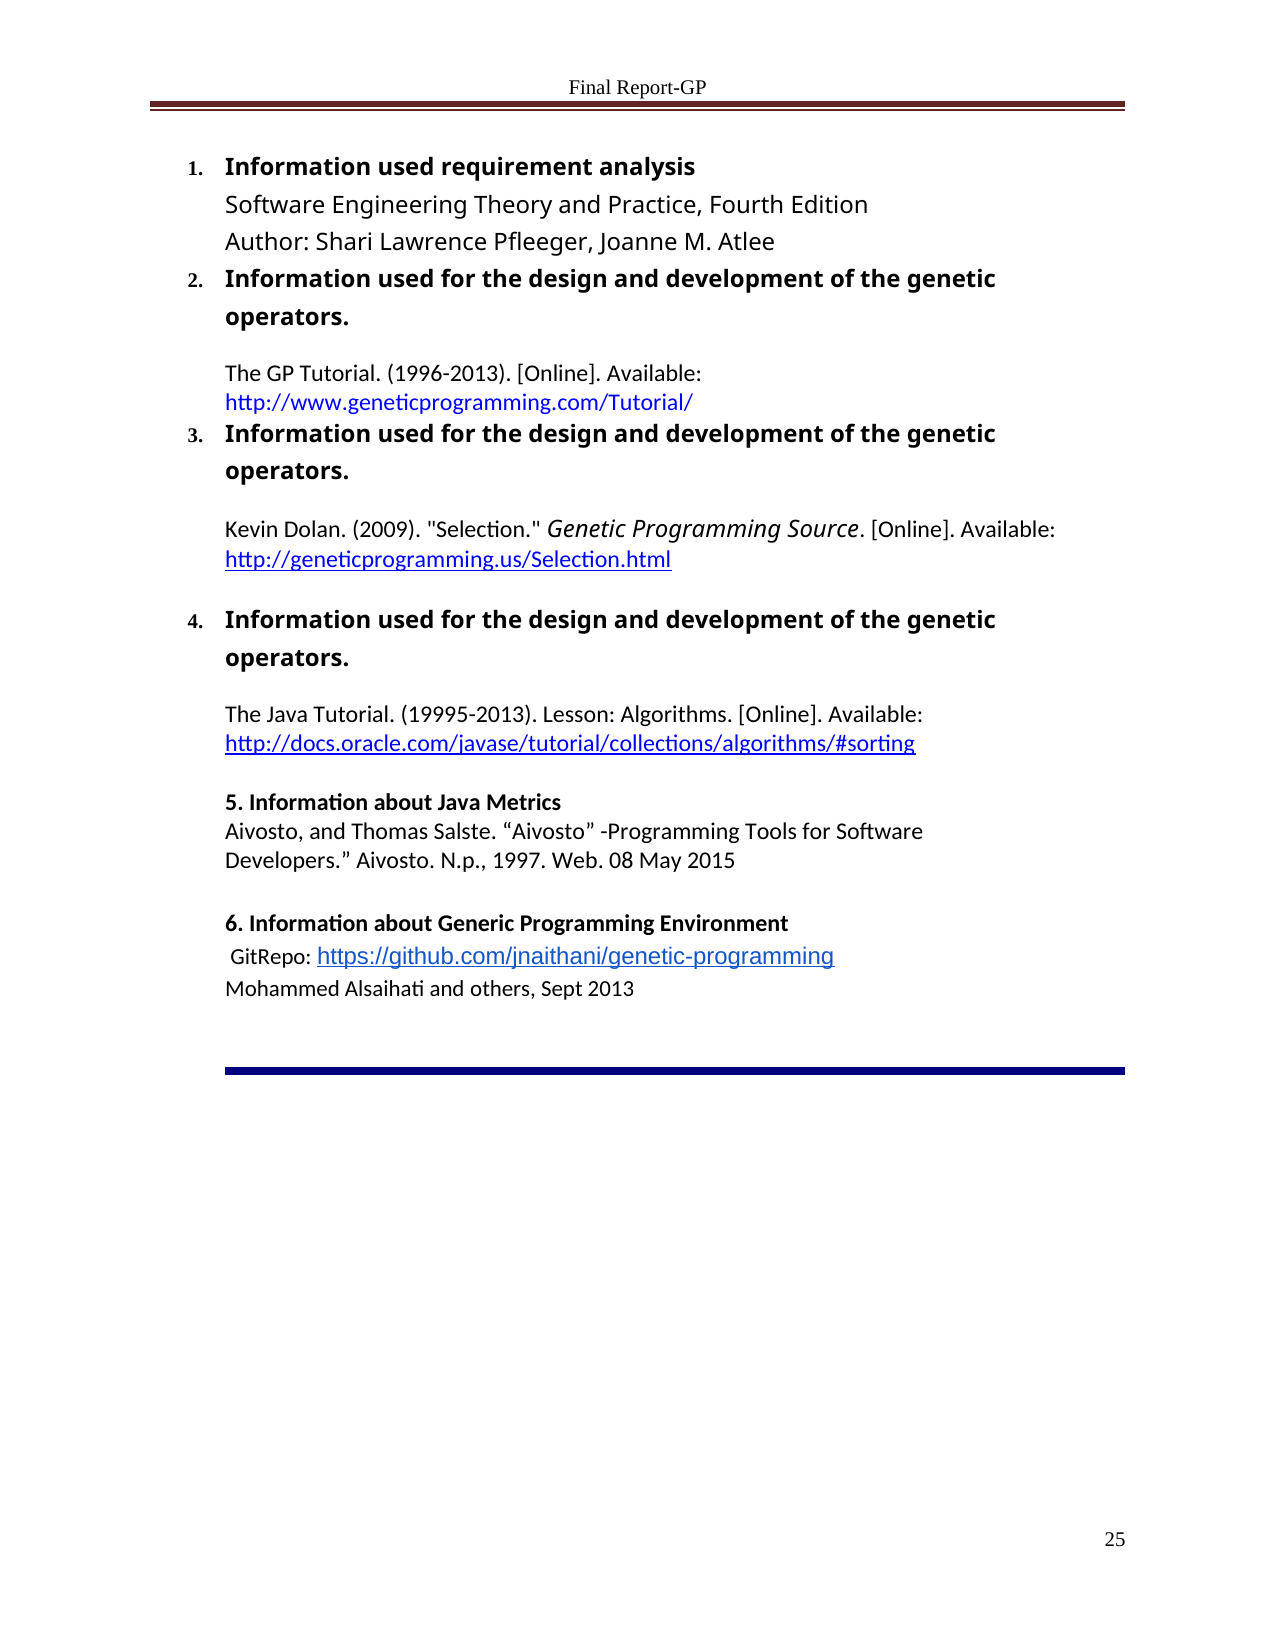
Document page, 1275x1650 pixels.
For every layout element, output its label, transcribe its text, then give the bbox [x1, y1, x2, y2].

list Information used for the design and development of the genetic operators. [187, 603, 1125, 673]
list Software Engineering Theory and Practice, Fourth Edition [225, 187, 1125, 220]
list Information used for the design and development of the genetic operators. [187, 262, 1125, 332]
list GitRepo: https://github.com/jnaithani/genetic-programming [225, 942, 1125, 970]
text http://docs.oracle.com/javase/tutorial/collections/algorithms/#sorting [225, 728, 1125, 757]
text Kevin Dolan. (2009). "Selection." Genetic Programming Source. [Online]. Available: [225, 512, 1125, 544]
list Author: Shari Lawrence Pfleeger, Joanne M. Atlee [225, 225, 1125, 257]
text The Java Tutorial. (19995-2013). Lesson: Algorithms. [Online]. Available: [225, 699, 1125, 728]
list Information used for the design and development of the genetic operators. [187, 416, 1125, 486]
list Information used requirement analysis [187, 150, 1125, 183]
list Mohammed Alsaihati and others, Sept 2013 [225, 974, 1125, 1067]
text Aivosto, and Thomas Salste. “Aivosto” -Programming Tools for Software [225, 816, 1125, 845]
text Developers.” Aivosto. N.p., 1997. Web. 08 May 2015 [225, 845, 1125, 874]
list 6. Information about Generic Programming Environment [225, 908, 1125, 937]
text http://geneticprogramming.us/Selection.html [225, 544, 1125, 574]
text 5. Information about Java Metrics [225, 787, 1125, 816]
text The GP Tutorial. (1996-2013). [Online]. Available: http://www.geneticprogramming.com/Tutorial/ [225, 358, 1125, 416]
